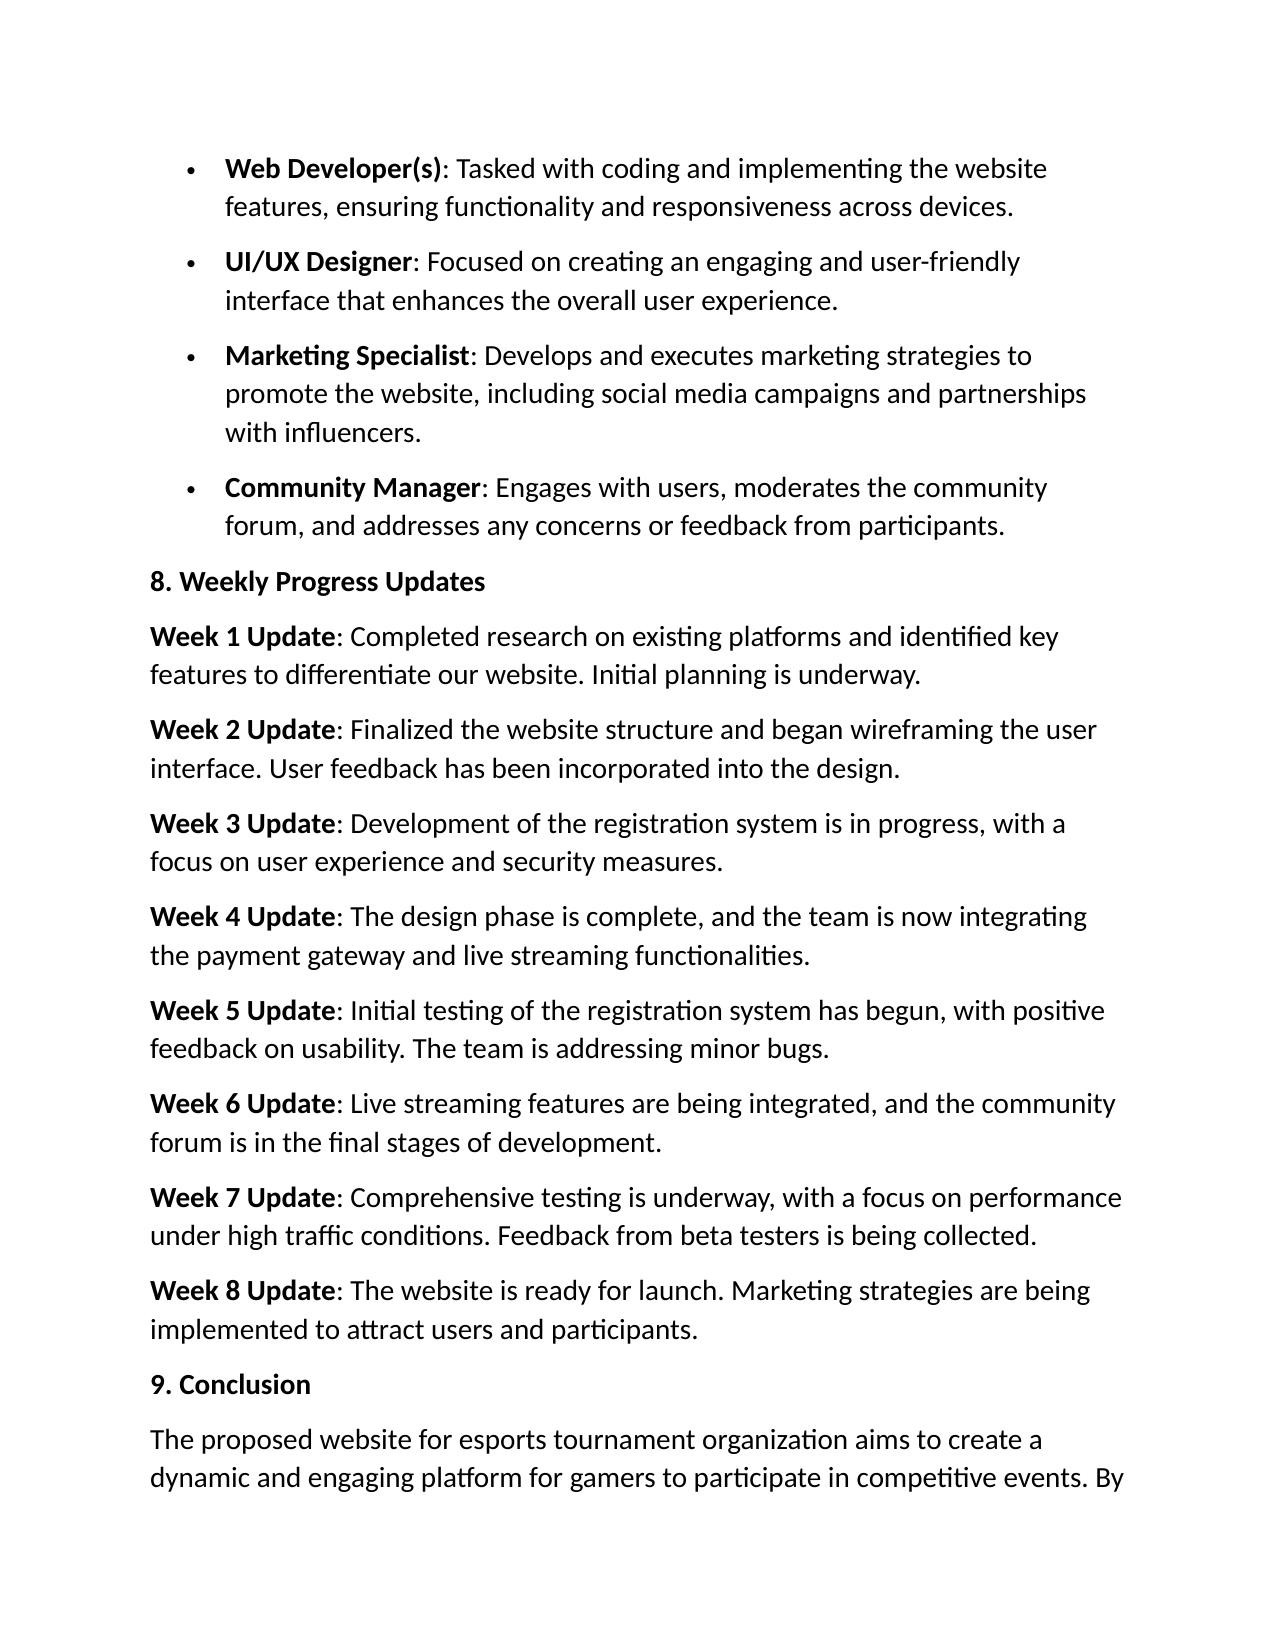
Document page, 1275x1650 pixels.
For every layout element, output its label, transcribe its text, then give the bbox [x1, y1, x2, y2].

text Week 4 Update: The design phase is complete, and the team is now integrating the payment gateway and live streaming functionalities. [150, 898, 1125, 972]
text Week 8 Update: The website is ready for launch. Marketing strategies are being implemented to attract users and participants. [150, 1272, 1125, 1347]
list Marketing Specialist: Develops and executes marketing strategies to promote the website, including social media campaigns and partnerships with influencers. [187, 337, 1125, 449]
text Week 3 Update: Development of the registration system is in progress, with a focus on user experience and security measures. [150, 805, 1125, 879]
text 8. Weekly Progress Updates [150, 563, 1125, 598]
list UI/UX Designer: Focused on creating an engaging and user-friendly interface that enhances the overall user experience. [187, 243, 1125, 318]
text Week 5 Update: Initial testing of the registration system has begun, with positive feedback on usability. The team is addressing minor bugs. [150, 992, 1125, 1066]
list Web Developer(s): Tasked with coding and implementing the website features, ensuring functionality and responsiveness across devices. [187, 150, 1125, 224]
list Community Manager: Engages with users, moderates the community forum, and addresses any concerns or feedback from participants. [187, 469, 1125, 543]
text Week 2 Update: Finalized the website structure and began wireframing the user interface. User feedback has been incorporated into the design. [150, 711, 1125, 785]
text 9. Conclusion [150, 1366, 1125, 1402]
text Week 6 Update: Live streaming features are being integrated, and the community forum is in the final stages of development. [150, 1085, 1125, 1159]
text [150, 1421, 1125, 1495]
text Week 1 Update: Completed research on existing platforms and identified key features to differentiate our website. Initial planning is underway. [150, 618, 1125, 692]
text Week 7 Update: Comprehensive testing is underway, with a focus on performance under high traffic conditions. Feedback from beta testers is being collected. [150, 1179, 1125, 1253]
